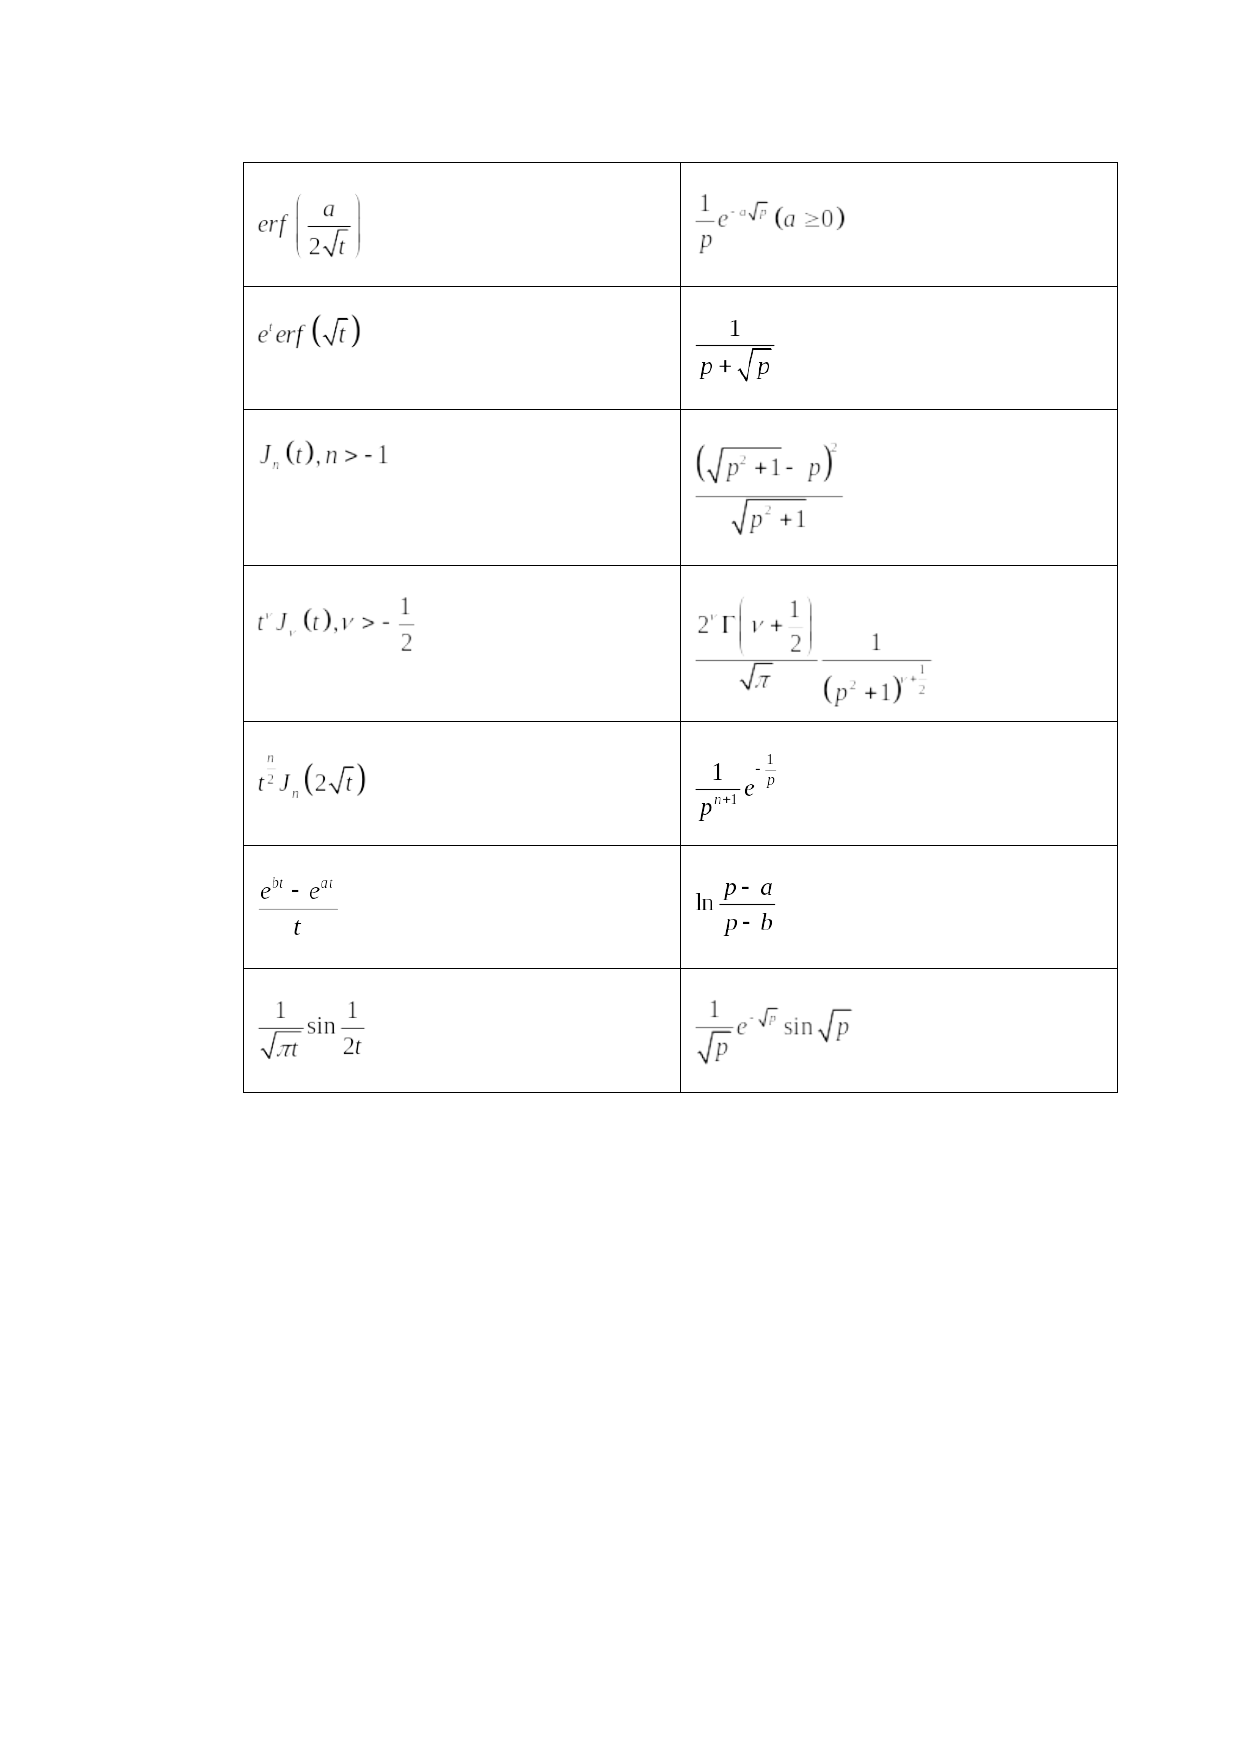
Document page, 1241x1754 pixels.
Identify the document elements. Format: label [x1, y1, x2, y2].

table_cell [244, 969, 680, 1092]
table_cell [681, 969, 1117, 1092]
table_cell [681, 722, 1117, 845]
table_cell [244, 722, 680, 845]
table_cell [244, 410, 680, 565]
table_cell [681, 410, 1117, 565]
table_cell [244, 287, 680, 409]
table_cell [244, 846, 680, 968]
table_cell [244, 163, 680, 286]
table_cell [681, 287, 1117, 409]
table_cell [681, 163, 1117, 286]
table_cell [244, 566, 680, 721]
table_cell [681, 846, 1117, 968]
table_cell [681, 566, 1117, 721]
